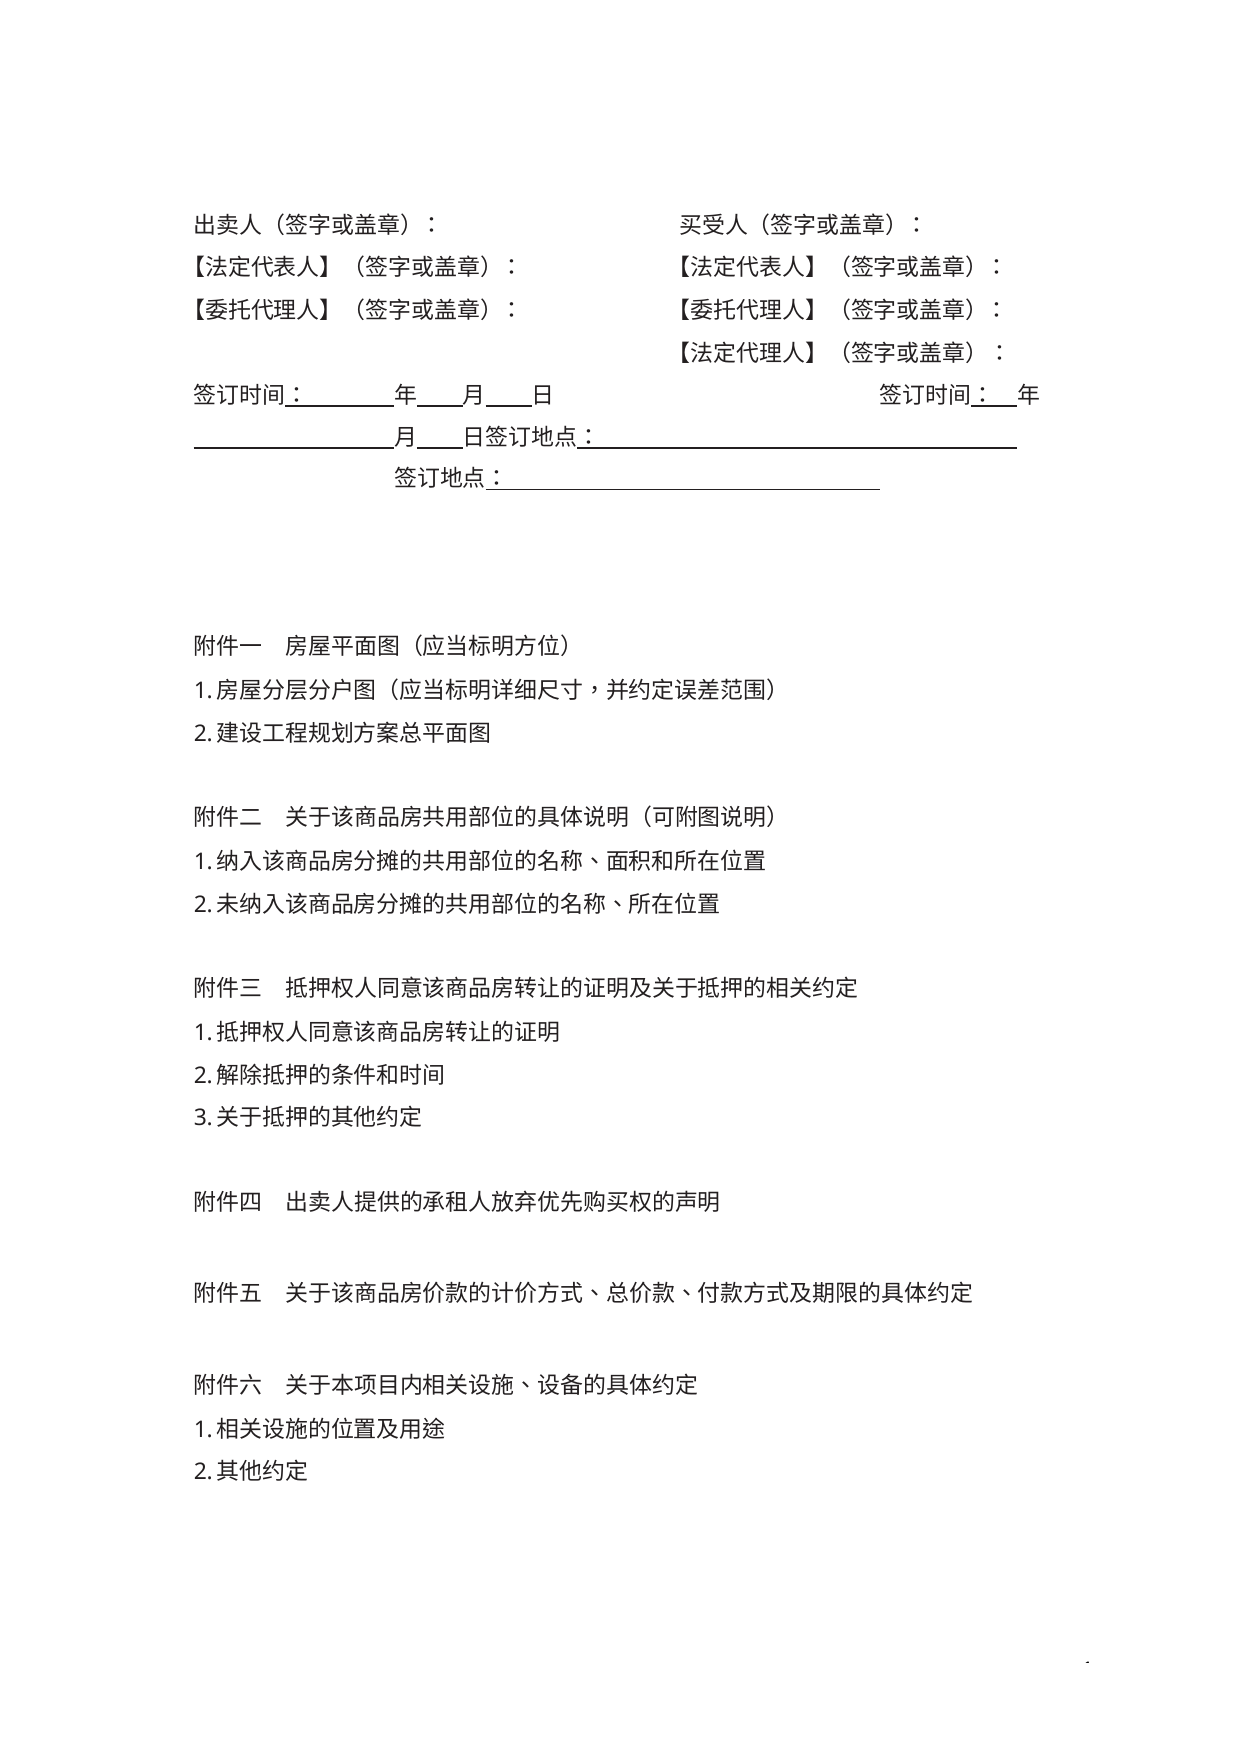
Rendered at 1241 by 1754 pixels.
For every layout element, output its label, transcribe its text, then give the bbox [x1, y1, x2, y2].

list 房屋分层分户图（应当标明详细尺寸，并约定误差范围） [193, 674, 1105, 706]
list 未纳入该商品房分摊的共用部位的名称、所在位置 [193, 888, 1105, 919]
text 附件五 关于该商品房价款的计价方式、总价款、付款方式及期限的具体约定附件六 关于本项目内相关设施、设备的具体约定 [193, 1217, 973, 1400]
list 解除抵押的条件和时间 [193, 1058, 1105, 1090]
text 【法定代表人】（签字或盖章）： 【法定代表人】（签字或盖章）： [182, 251, 1105, 282]
text 签订时间： 年 月 日 签订时间： 年 月 日签订地点： 签订地点： [193, 379, 1040, 493]
list 抵押权人同意该商品房转让的证明 [193, 1016, 1105, 1047]
text 附件二 关于该商品房共用部位的具体说明（可附图说明） [193, 801, 1105, 832]
text 附件一 房屋平面图（应当标明方位） [193, 630, 1105, 662]
text 附件三 抵押权人同意该商品房转让的证明及关于抵押的相关约定 [193, 972, 1105, 1003]
list 建设工程规划方案总平面图 [193, 717, 1105, 748]
list 其他约定 [193, 1455, 1105, 1487]
text 出卖人（签字或盖章）： 买受人（签字或盖章）： [193, 209, 1105, 240]
text 【委托代理人】（签字或盖章）： 【委托代理人】（签字或盖章）： [182, 294, 1105, 325]
text 附件四 出卖人提供的承租人放弃优先购买权的声明 [193, 1185, 1105, 1217]
list 相关设施的位置及用途 [193, 1413, 1105, 1444]
list 关于抵押的其他约定 [193, 1101, 1105, 1132]
text 【法定代理人】（签字或盖章）： [667, 336, 1105, 368]
list 纳入该商品房分摊的共用部位的名称、面积和所在位置 [193, 845, 1105, 876]
